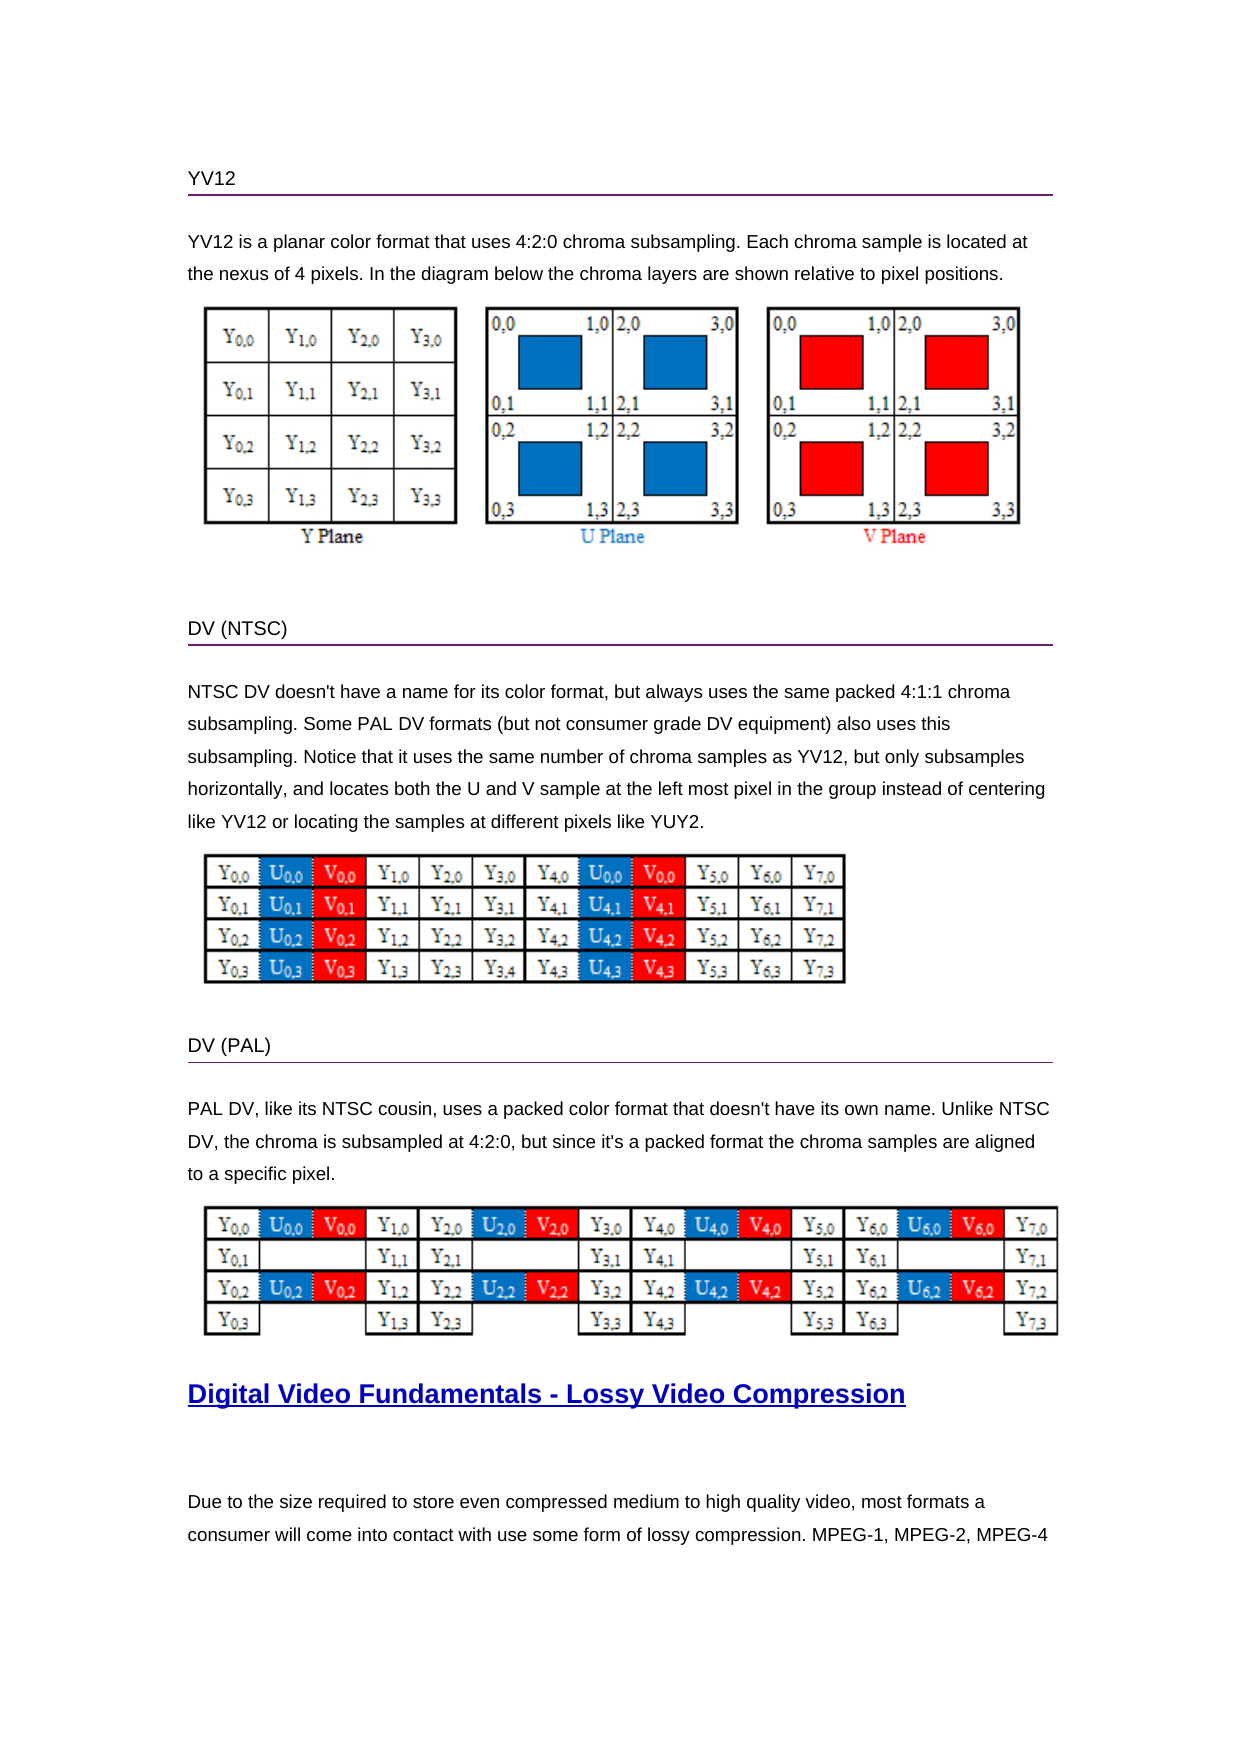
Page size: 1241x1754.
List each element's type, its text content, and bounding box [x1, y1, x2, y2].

picture [187, 837, 860, 998]
text DV (NTSC) [187, 612, 1053, 646]
text Digital Video Fundamentals - Lossy Video Compression [187, 1377, 1053, 1410]
picture [187, 1190, 1074, 1350]
text YV12 [187, 162, 1053, 196]
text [187, 1486, 1053, 1551]
text DV (PAL) [187, 1029, 1053, 1063]
text PAL DV, like its NTSC cousin, uses a packed color format that doesn't have its own name. Unlike NTSC DV, the chroma is subsampled at 4:2:0, but since it's a packed format the chroma samples are aligned to a specific pixel. [187, 1092, 1053, 1190]
picture [187, 290, 1035, 551]
